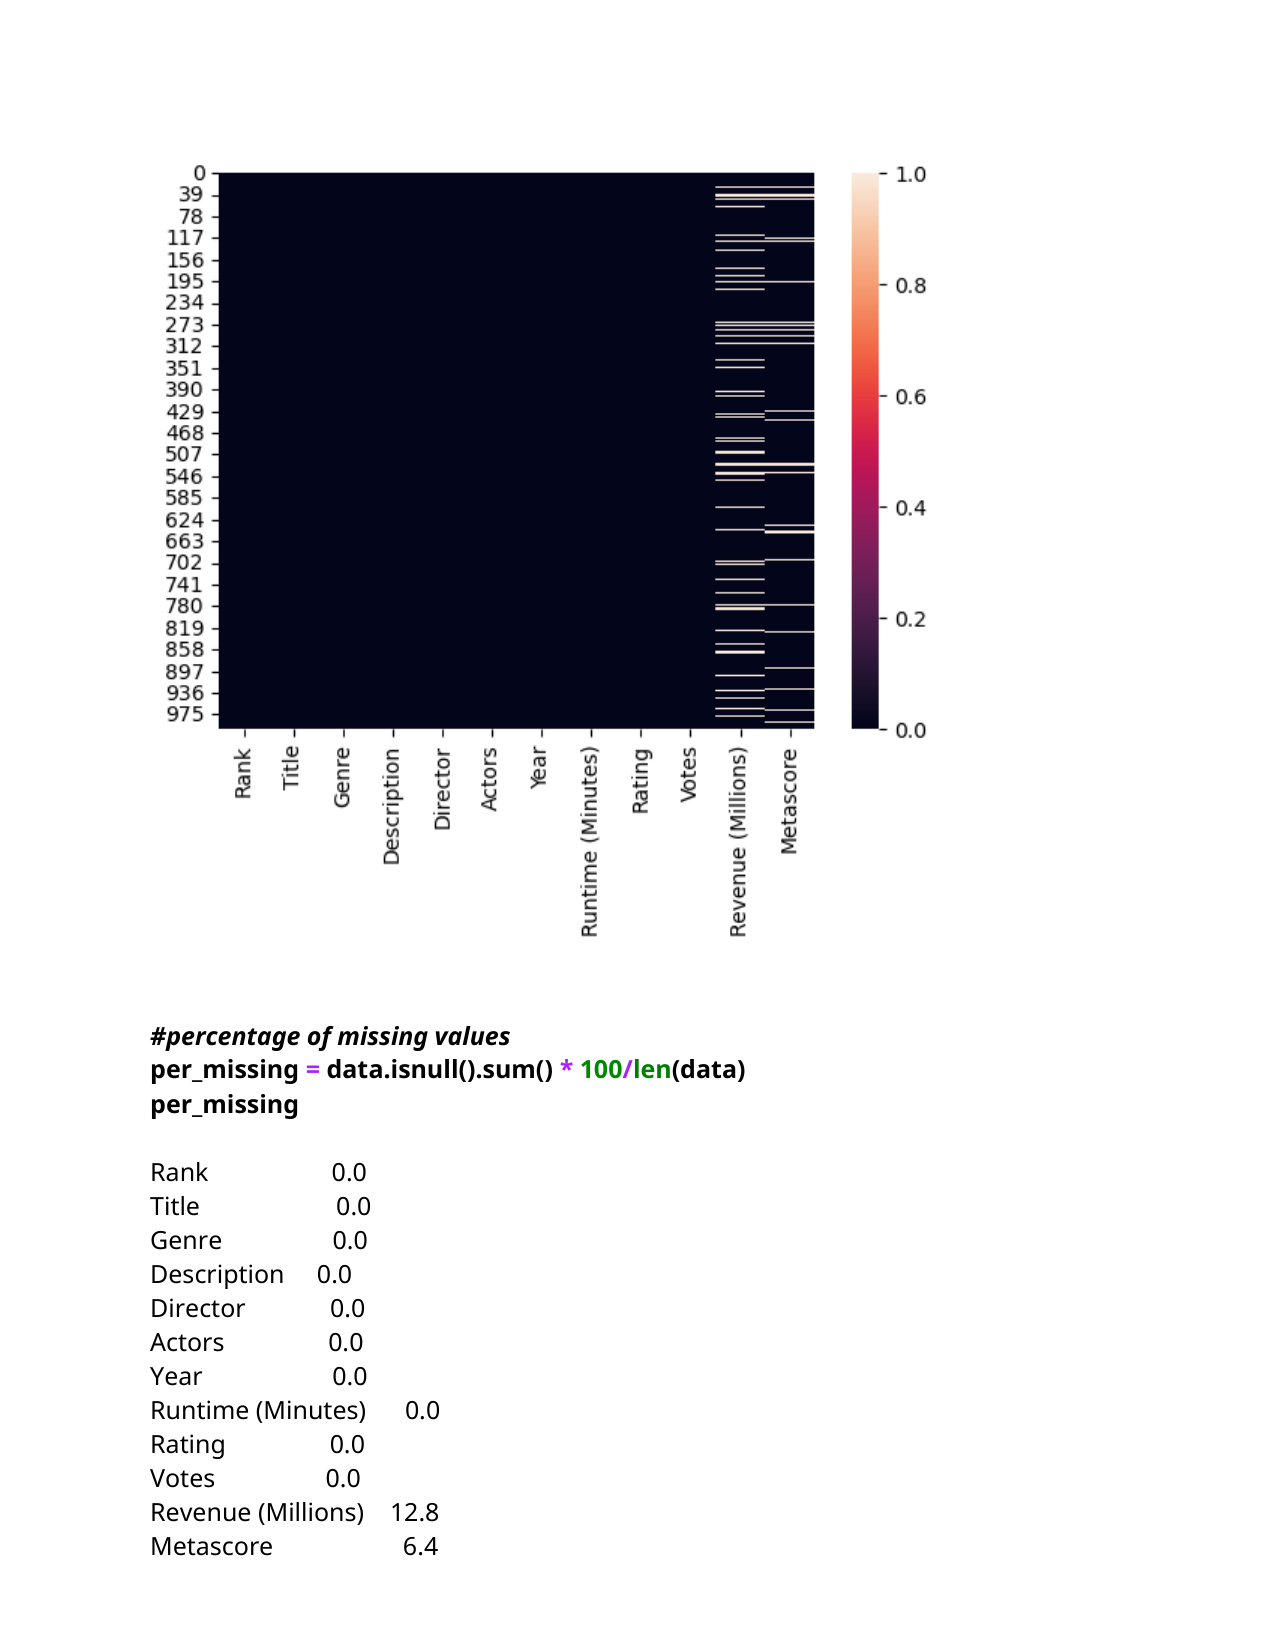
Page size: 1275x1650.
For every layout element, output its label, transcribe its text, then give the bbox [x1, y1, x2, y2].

text per_missing = data.isnull().sum() * 100/len(data) [150, 1052, 1125, 1086]
text Metascore 6.4 [150, 1529, 1125, 1563]
text #percentage of missing values [150, 1018, 1125, 1052]
text Genre 0.0 [150, 1222, 1125, 1257]
text Votes 0.0 [150, 1461, 1125, 1495]
text per_missing [150, 1086, 1125, 1120]
text Revenue (Millions) 12.8 [150, 1495, 1125, 1529]
text Description 0.0 [150, 1257, 1125, 1291]
text Rank 0.0 [150, 1154, 1125, 1188]
text Title 0.0 [150, 1188, 1125, 1222]
text Year 0.0 [150, 1359, 1125, 1393]
text Rating 0.0 [150, 1427, 1125, 1461]
text Director 0.0 [150, 1291, 1125, 1325]
text Actors 0.0 [150, 1325, 1125, 1359]
text Runtime (Minutes) 0.0 [150, 1393, 1125, 1427]
picture [150, 150, 942, 950]
